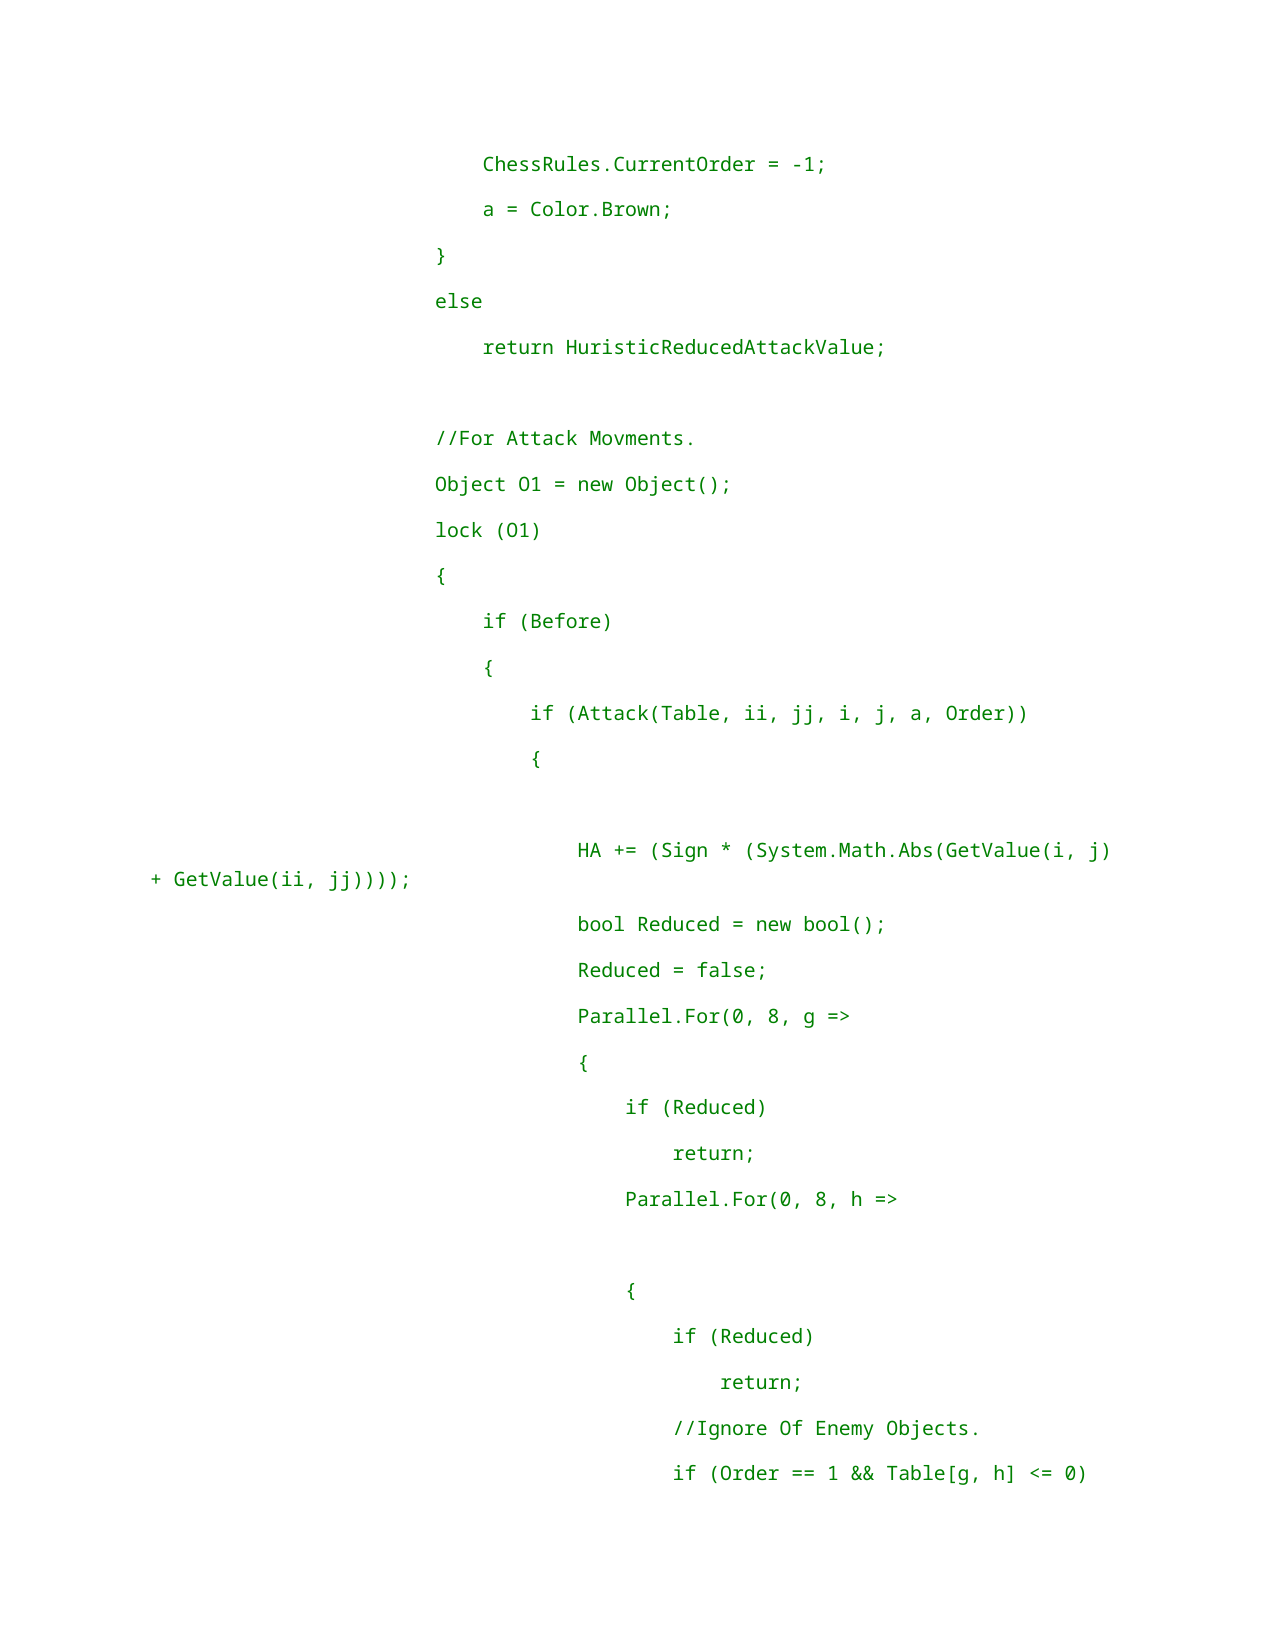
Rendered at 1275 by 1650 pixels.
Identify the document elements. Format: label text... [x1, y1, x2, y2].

text Parallel.For(0, 8, h => [150, 1185, 1125, 1212]
text Parallel.For(0, 8, g => [150, 1002, 1125, 1029]
text if (Reduced) [150, 1094, 1125, 1121]
text { [150, 744, 1125, 771]
text if (Before) [150, 607, 1125, 634]
text if (Attack(Table, ii, jj, i, j, a, Order)) [150, 699, 1125, 726]
text HA += (Sign * (System.Math.Abs(GetValue(i, j) + GetValue(ii, jj)))); [150, 836, 1125, 892]
text lock (O1) [150, 516, 1125, 543]
text ChessRules.CurrentOrder = -1; [150, 150, 1125, 177]
text } [150, 241, 1125, 268]
text return; [150, 1368, 1125, 1395]
text { [150, 562, 1125, 588]
text Object O1 = new Object(); [150, 470, 1125, 497]
text { [150, 653, 1125, 680]
text bool Reduced = new bool(); [150, 911, 1125, 938]
text { [150, 1277, 1125, 1303]
text //Ignore Of Enemy Objects. [150, 1414, 1125, 1441]
text Reduced = false; [150, 956, 1125, 983]
text //For Attack Movments. [150, 424, 1125, 451]
text if (Order == 1 && Table[g, h] <= 0) [150, 1459, 1125, 1486]
text return; [150, 1139, 1125, 1166]
text if (Reduced) [150, 1322, 1125, 1349]
text else [150, 287, 1125, 314]
text { [150, 1048, 1125, 1075]
text a = Color.Brown; [150, 196, 1125, 223]
text return HuristicReducedAttackValue; [150, 333, 1125, 360]
